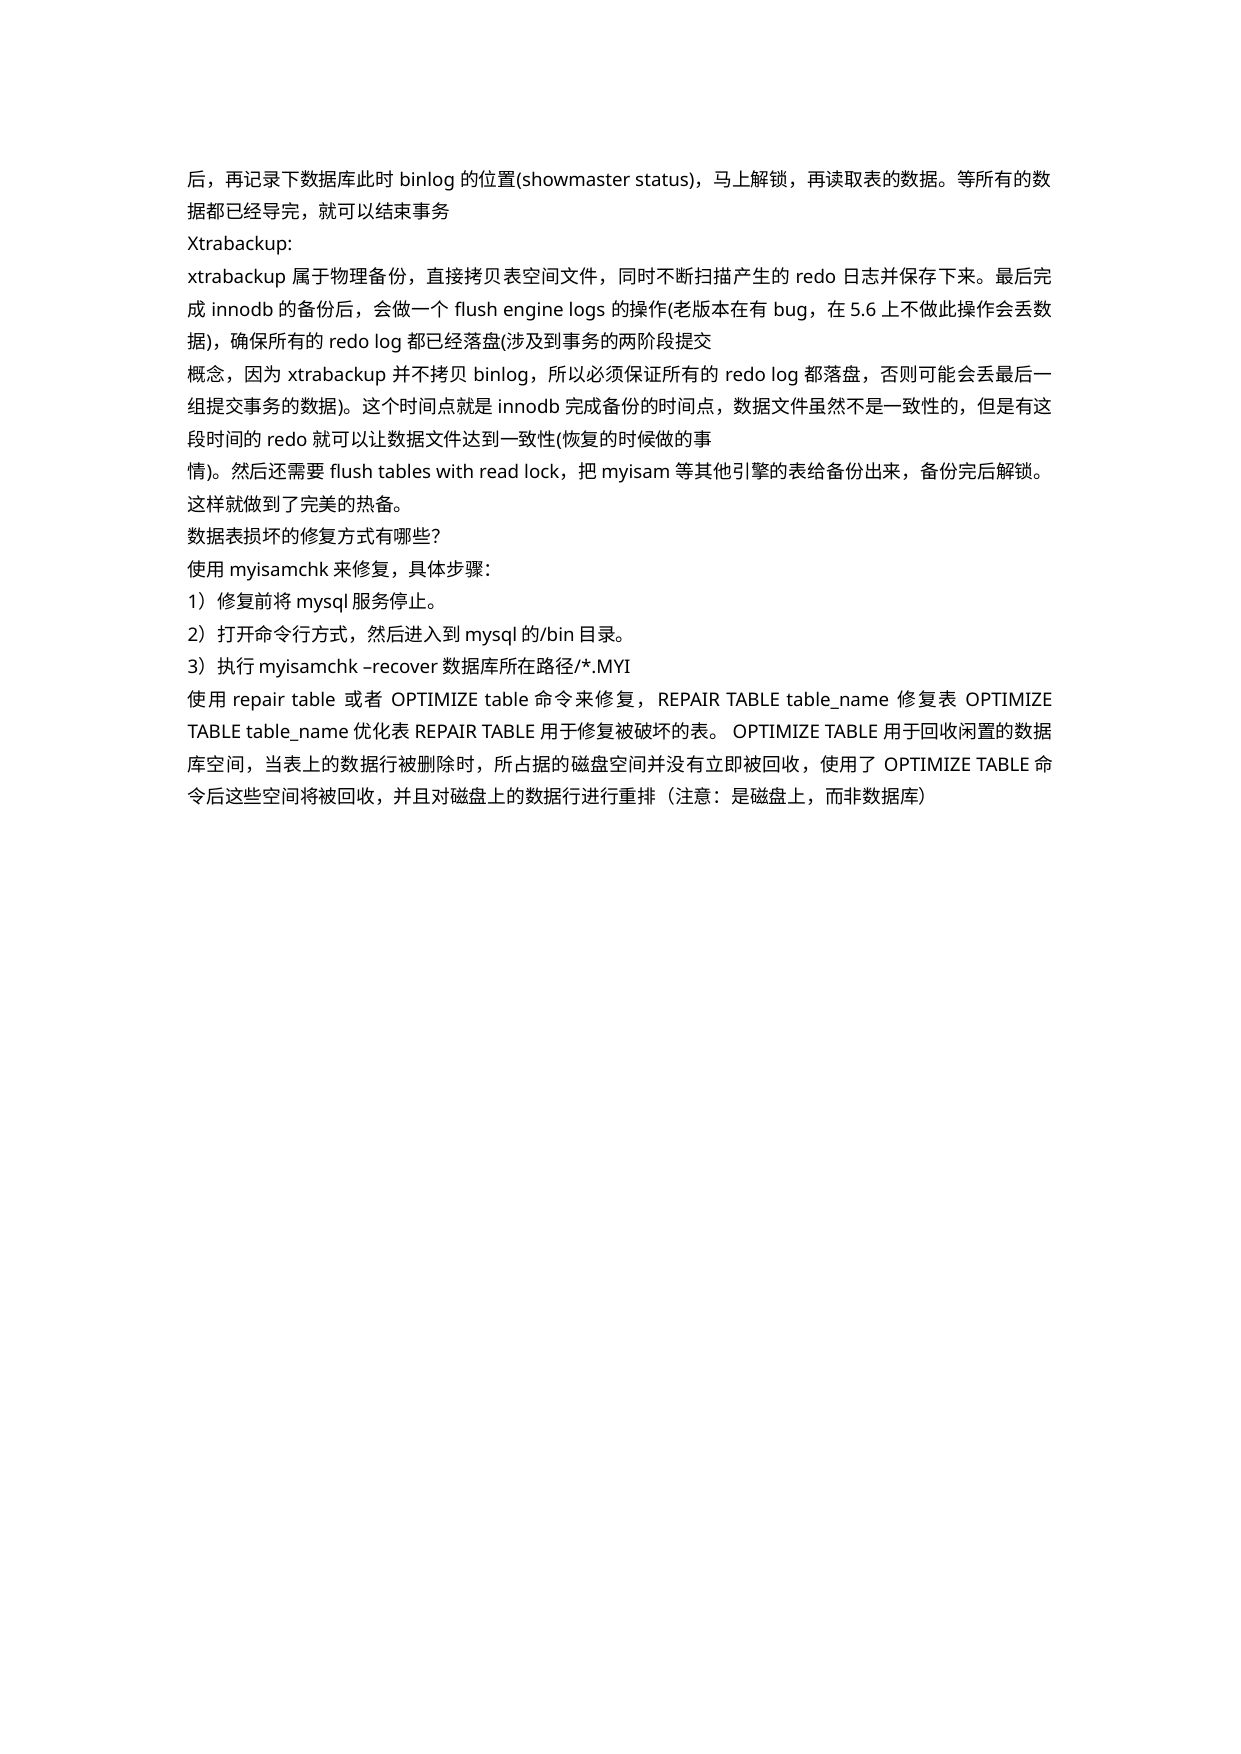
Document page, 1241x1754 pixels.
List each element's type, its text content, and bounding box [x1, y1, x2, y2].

text xtrabackup 属于物理备份，直接拷贝表空间文件，同时不断扫描产生的 redo 日志并保存下来。最后完成 innodb 的备份后，会做一个 flush engine logs 的操作(老版本在有 bug，在5.6 上不做此操作会丢数据)，确保所有的 redo log 都已经落盘(涉及到事务的两阶段提交 [187, 259, 1053, 357]
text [187, 162, 1053, 227]
text 1）修复前将mysql服务停止。 [187, 584, 1053, 617]
text 概念，因为 xtrabackup 并不拷贝 binlog，所以必须保证所有的 redo log 都落盘，否则可能会丢最后一组提交事务的数据)。这个时间点就是 innodb 完成备份的时间点，数据文件虽然不是一致性的，但是有这段时间的 redo 就可以让数据文件达到一致性(恢复的时候做的事 [187, 357, 1053, 454]
text 2）打开命令行方式，然后进入到mysql的/bin目录。 [187, 617, 1053, 649]
text 3）执行myisamchk –recover 数据库所在路径/*.MYI [187, 649, 1053, 682]
text Xtrabackup: [187, 227, 1053, 259]
text 使用repair table 或者 OPTIMIZE table命令来修复，REPAIR TABLE table_name 修复表 OPTIMIZE TABLE table_name 优化表 REPAIR TABLE 用于修复被破坏的表。 OPTIMIZE TABLE 用于回收闲置的数据库空间，当表上的数据行被删除时，所占据的磁盘空间并没有立即被回收，使用了OPTIMIZE TABLE命令后这些空间将被回收，并且对磁盘上的数据行进行重排（注意：是磁盘上，而非数据库） [187, 682, 1053, 812]
text 情)。然后还需要 flush tables with read lock，把 myisam 等其他引擎的表给备份出来，备份完后解锁。这样就做到了完美的热备。 [187, 454, 1053, 519]
text 使用 myisamchk 来修复，具体步骤： [187, 552, 1053, 584]
text 数据表损坏的修复方式有哪些？ [187, 519, 1053, 552]
